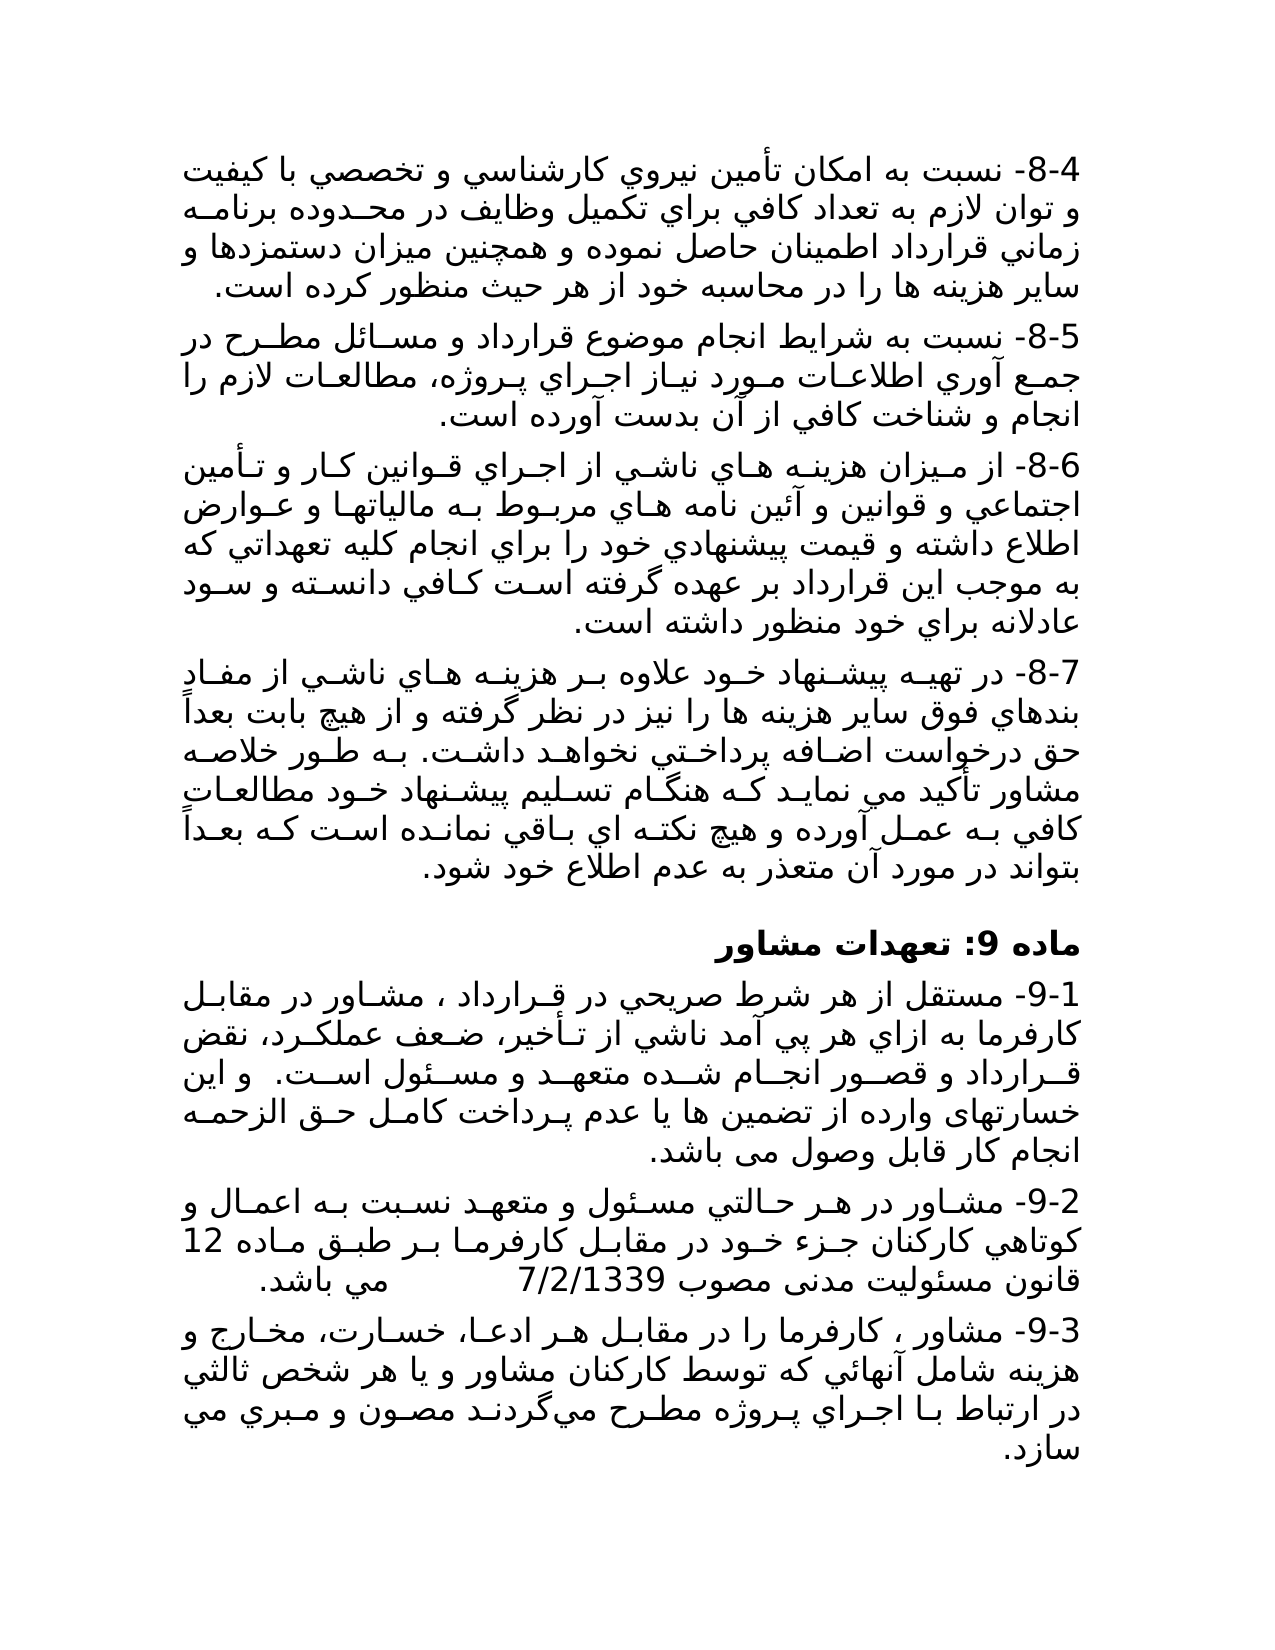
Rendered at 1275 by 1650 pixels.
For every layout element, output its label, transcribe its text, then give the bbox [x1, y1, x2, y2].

text 8-4- نسبت به امكان تأمين نيروي كارشناسي و تخصصي با كيفيت و توان لازم به تعداد كافي براي تكميل وظايف در محدوده برنامه زماني قرارداد اطمينان حاصل نموده و همچنين ميزان دستمزدها و ساير هزينه ها را در محاسبه خود از هر حيث منظور كرده است. [182, 150, 1081, 305]
text 8-6- از ميزان هزينه هاي ناشي از اجراي قوانين كار و تأمين اجتماعي و قوانين و آئين نامه هاي مربوط به مالياتها و عوارض اطلاع داشته و قيمت پيشنهادي خود را براي انجام كليه تعهداتي كه به موجب اين قرارداد بر عهده گرفته است كافي دانسته و سود عادلانه براي خود منظور داشته است. [182, 447, 1081, 641]
text 8-7- در تهيه پيشنهاد خود علاوه بر هزينه هاي ناشي از مفاد بندهاي فوق ساير هزينه ها را نيز در نظر گرفته و از هيچ بابت بعداً حق درخواست اضافه پرداختي نخواهد داشت. به طور خلاصه مشاور تأكيد مي نمايد كه هنگام تسليم پيشنهاد خود مطالعات كافي به عمل آورده و هيچ نكته اي باقي نمانده است كه بعداً بتواند در مورد آن متعذر به عدم اطلاع خود شود. [182, 654, 1081, 887]
text 9-2- مشاور در هر حالتي مسئول و متعهد نسبت به اعمال و كوتاهي كاركنان جزء خود در مقابل كارفرما بر طبق ماده 12 قانون مسئولیت مدنی مصوب 7/2/1339 مي باشد. [182, 1182, 1081, 1299]
text 9-1- مستقل از هر شرط صريحي در قرارداد ، مشاور در مقابل كارفرما به ازاي هر پي آمد ناشي از تأخير، ضعف عملكرد، نقض قرارداد و قصور انجام شده متعهد و مسئول است. و این خسارتهای وارده از تضمین ها یا عدم پرداخت کامل حق الزحمه انجام کار قابل وصول می باشد. [182, 976, 1081, 1170]
text 8-5- نسبت به شرايط انجام موضوع قرارداد و مسائل مطرح در جمع آوري اطلاعات مورد نياز اجراي پروژه، مطالعات لازم را انجام و شناخت كافي از آن بدست آورده است. [182, 318, 1081, 434]
text ماده 9: تعهدات مشاور [182, 924, 1081, 963]
text 9-3- مشاور ، كارفرما را در مقابل هر ادعا،‌ خسارت، مخارج و هزينه شامل آنهائي كه توسط كاركنان مشاور و يا هر شخص ثالثي در ارتباط با اجراي پروژه مطرح مي‌گردند مصون و مبري مي سازد. [182, 1312, 1081, 1467]
